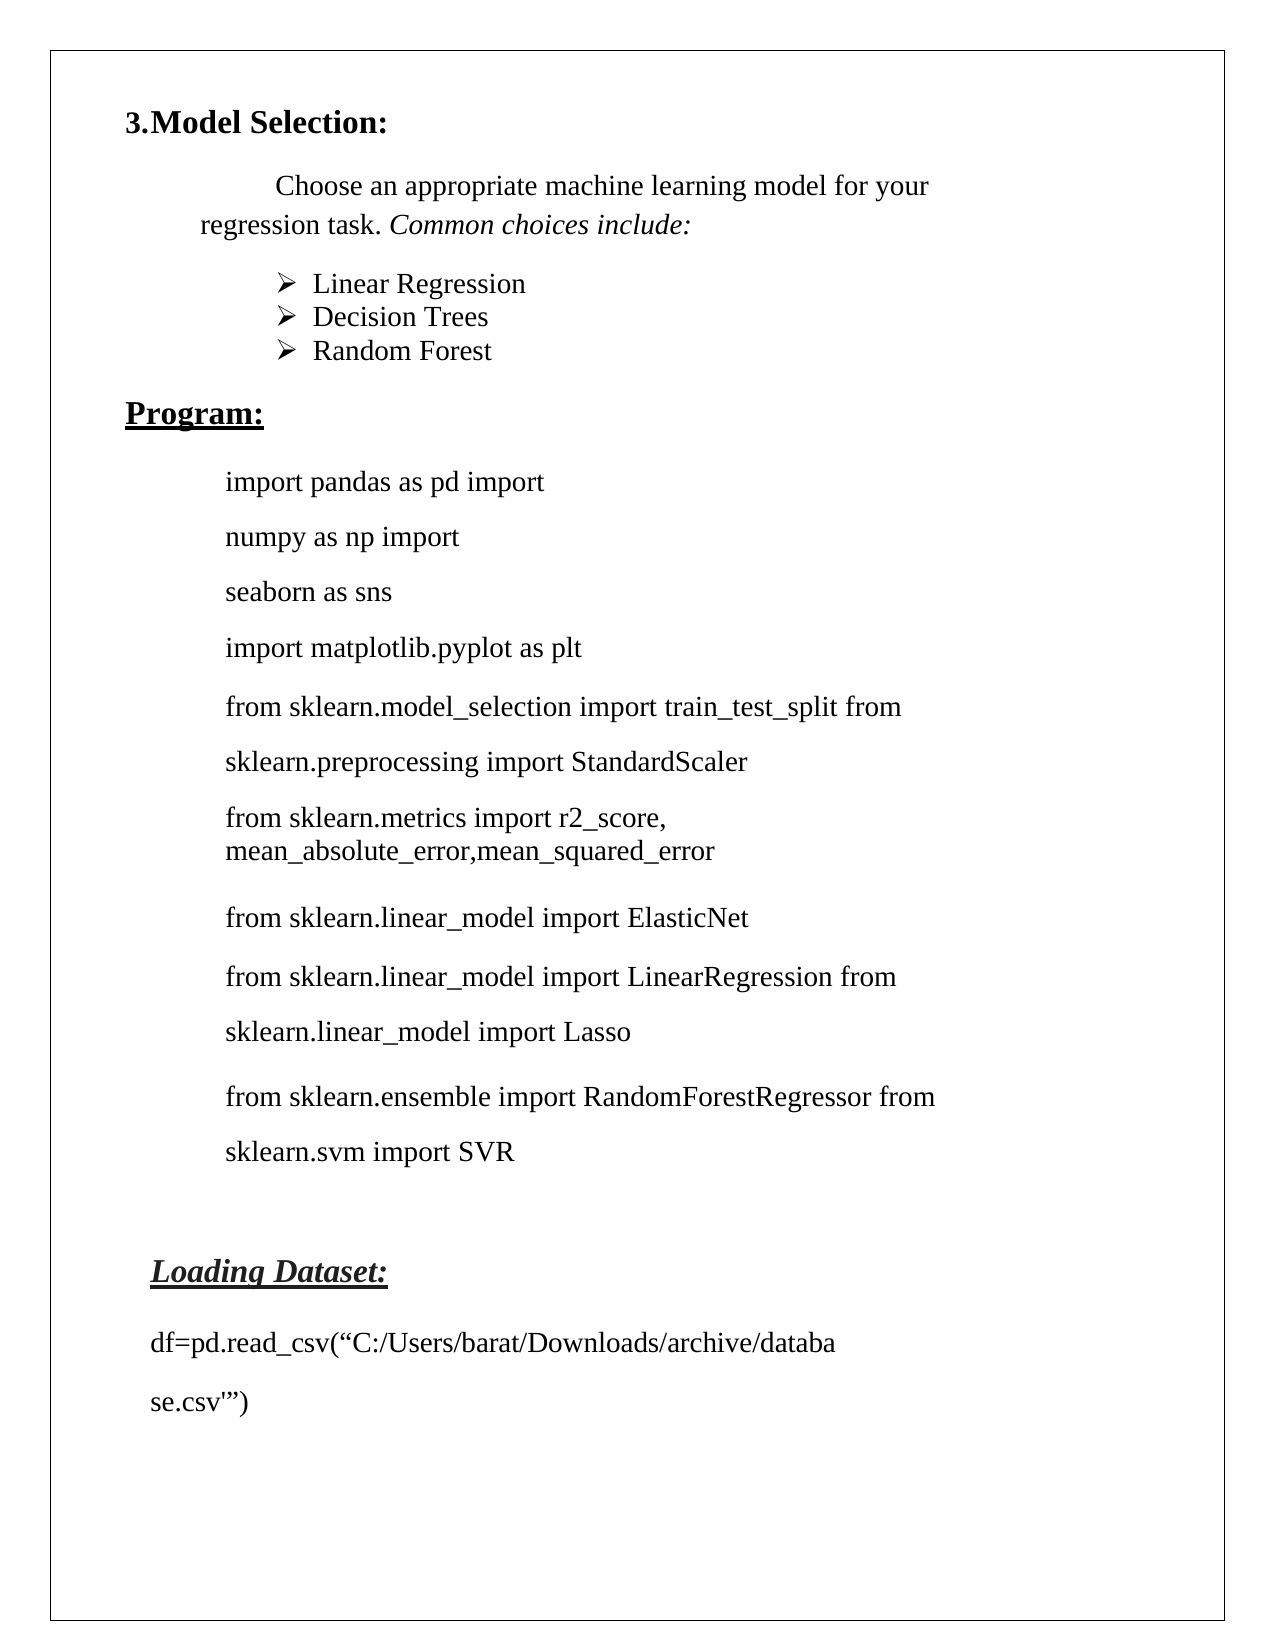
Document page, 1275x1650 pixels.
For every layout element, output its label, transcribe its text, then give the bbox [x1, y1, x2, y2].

text from sklearn.metrics import r2_score, mean_absolute_error,mean_squared_error [225, 800, 1151, 867]
list Random Forest [275, 333, 1175, 367]
text from sklearn.ensemble import RandomForestRegressor from sklearn.svm import SVR [225, 1079, 938, 1167]
text import matplotlib.pyplot as plt [225, 630, 1175, 664]
subtitle Model Selection: [125, 102, 1175, 140]
subtitle Program: [125, 393, 1175, 432]
text df=pd.read_csv(“C:/Users/barat/Downloads/archive/databa se.csv'”) [150, 1325, 863, 1417]
text import pandas as pd import numpy as np import seaborn as sns [225, 464, 547, 608]
text from sklearn.linear_model import LinearRegression from sklearn.linear_model import Lasso [225, 959, 1090, 1048]
list Linear Regression [275, 266, 1175, 300]
text from sklearn.model_selection import train_test_split from sklearn.preprocessing import StandardScaler [225, 689, 1090, 778]
list Decision Trees [275, 300, 1175, 333]
text from sklearn.linear_model import ElasticNet [225, 900, 1175, 934]
subtitle Loading Dataset: [150, 1252, 1175, 1290]
text Choose an appropriate machine learning model for your regression task. Common choices include: [200, 168, 931, 240]
